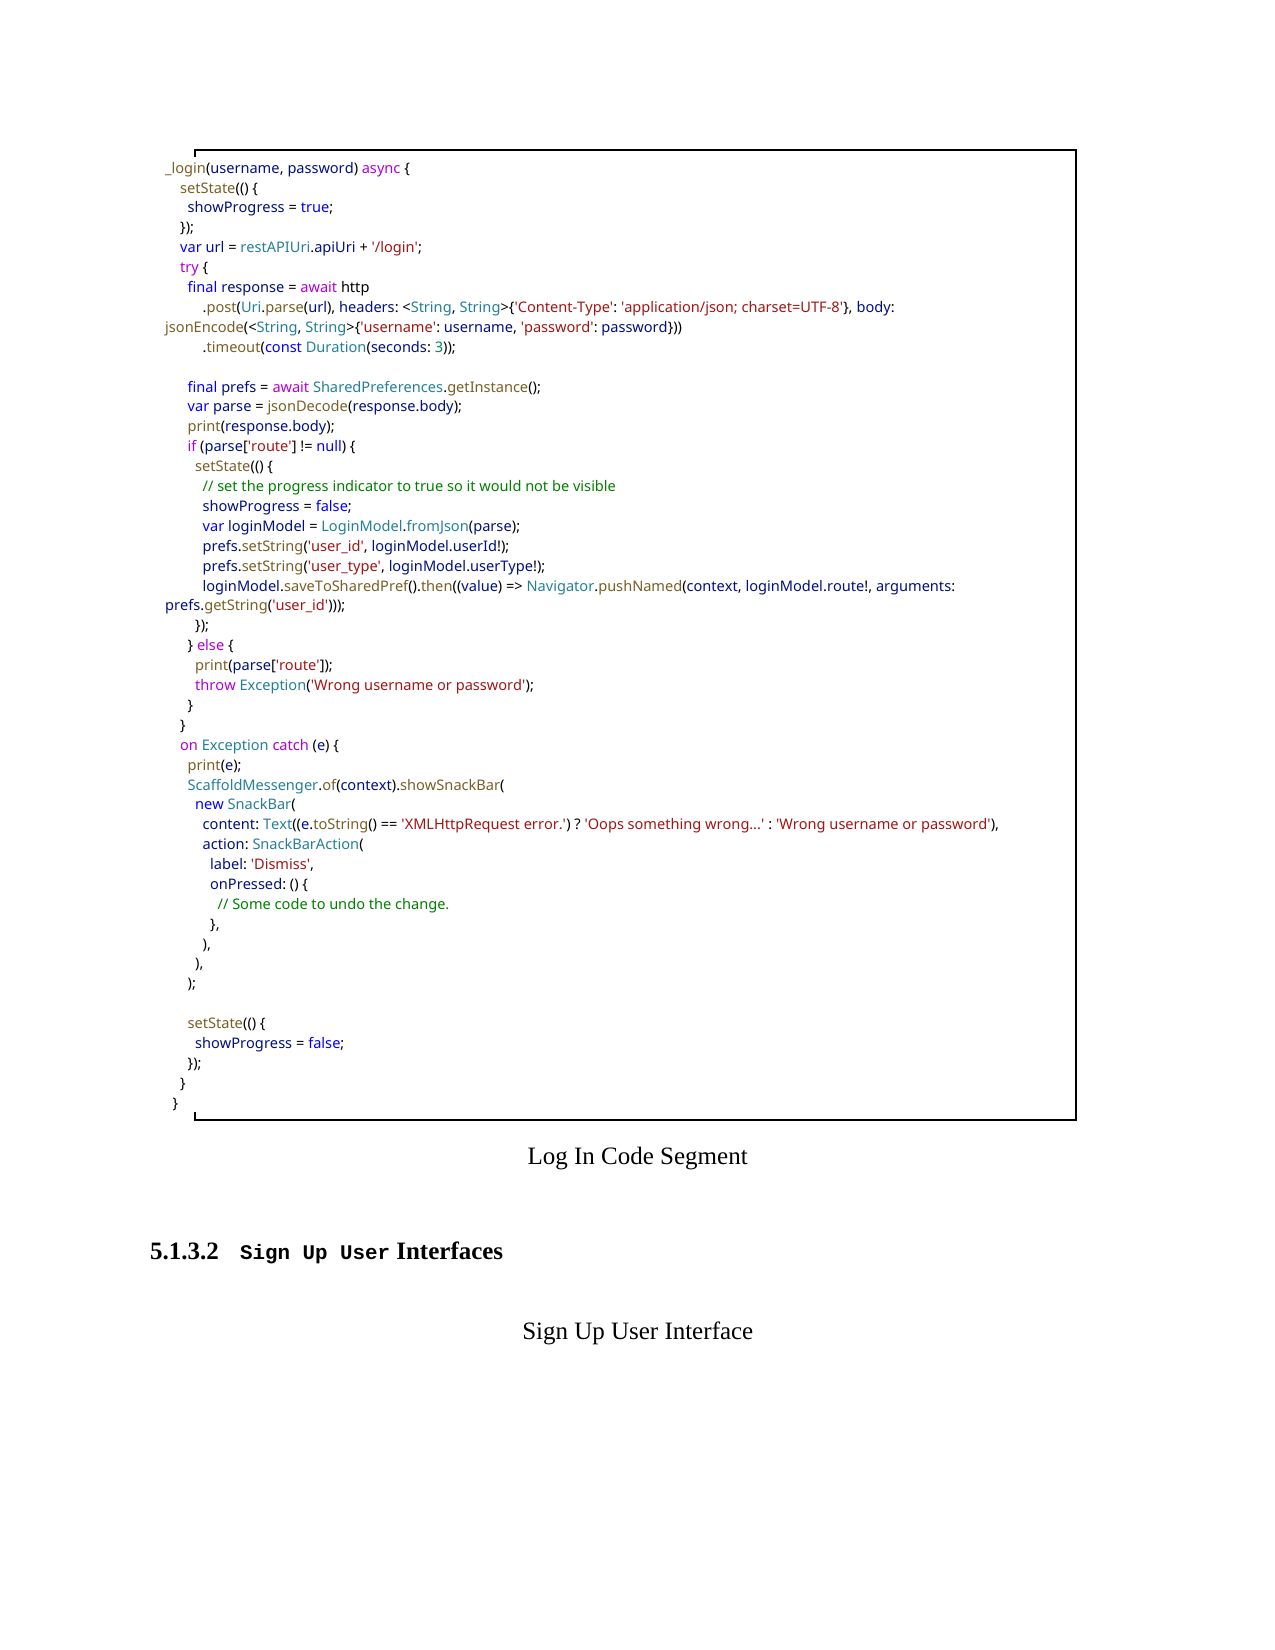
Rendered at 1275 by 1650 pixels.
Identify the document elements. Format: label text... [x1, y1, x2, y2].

subtitle Sign Up User Interfaces [150, 1236, 1125, 1266]
text Sign Up User Interface [150, 1316, 1125, 1344]
text Log In Code Segment [150, 1141, 1125, 1169]
